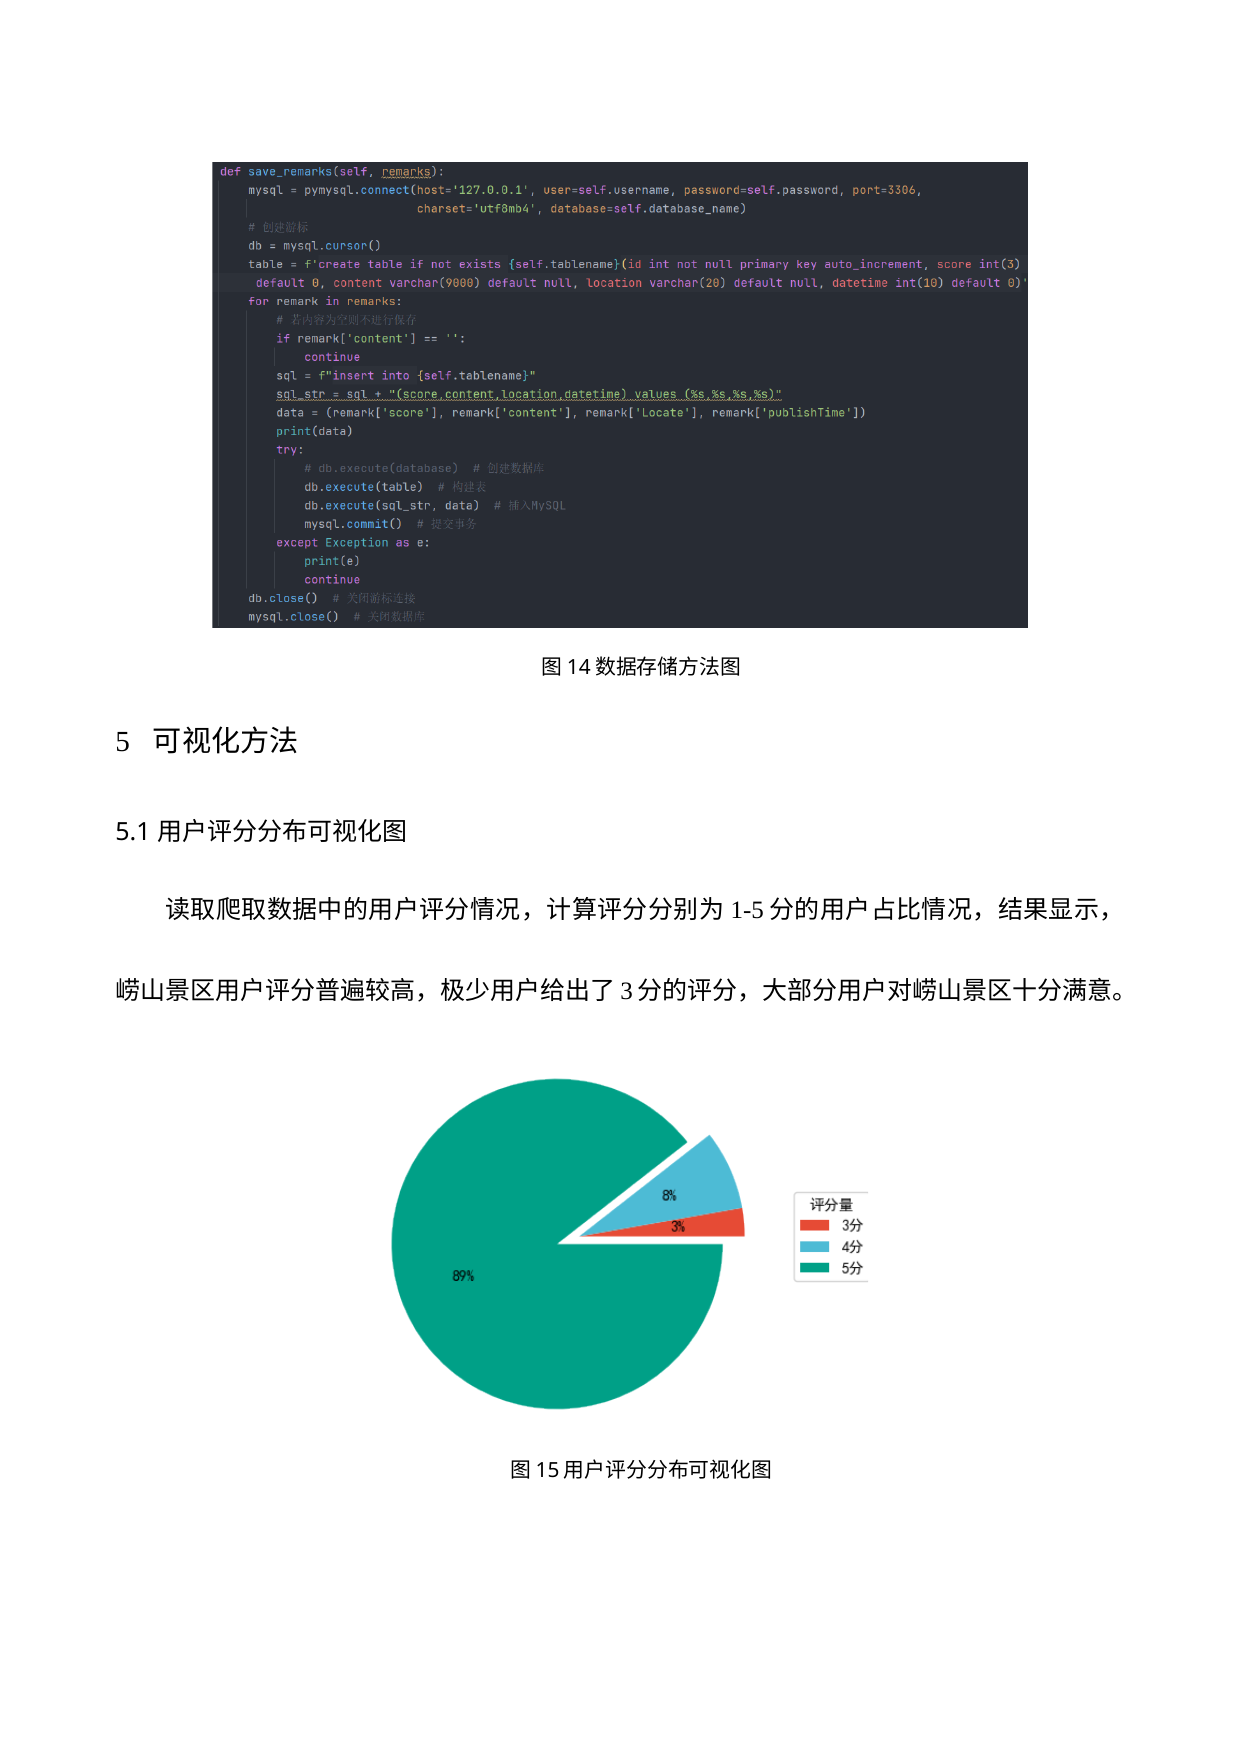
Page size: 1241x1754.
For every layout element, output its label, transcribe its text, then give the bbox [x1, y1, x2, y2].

text 读取爬取数据中的用户评分情况，计算评分分别为1-5分的用户占比情况，结果显示，崂山景区用户评分普遍较高，极少用户给出了3分的评分，大部分用户对崂山景区十分满意。 [115, 875, 1125, 1021]
subtitle 可视化方法 [115, 706, 1125, 771]
picture [212, 162, 1028, 628]
subtitle 5.1 用户评分分布可视化图 [115, 797, 1125, 862]
text 图 14 数据存储方法图 [115, 649, 1125, 682]
text 图 15 用户评分分布可视化图 [115, 1453, 1125, 1485]
picture [372, 1030, 869, 1443]
